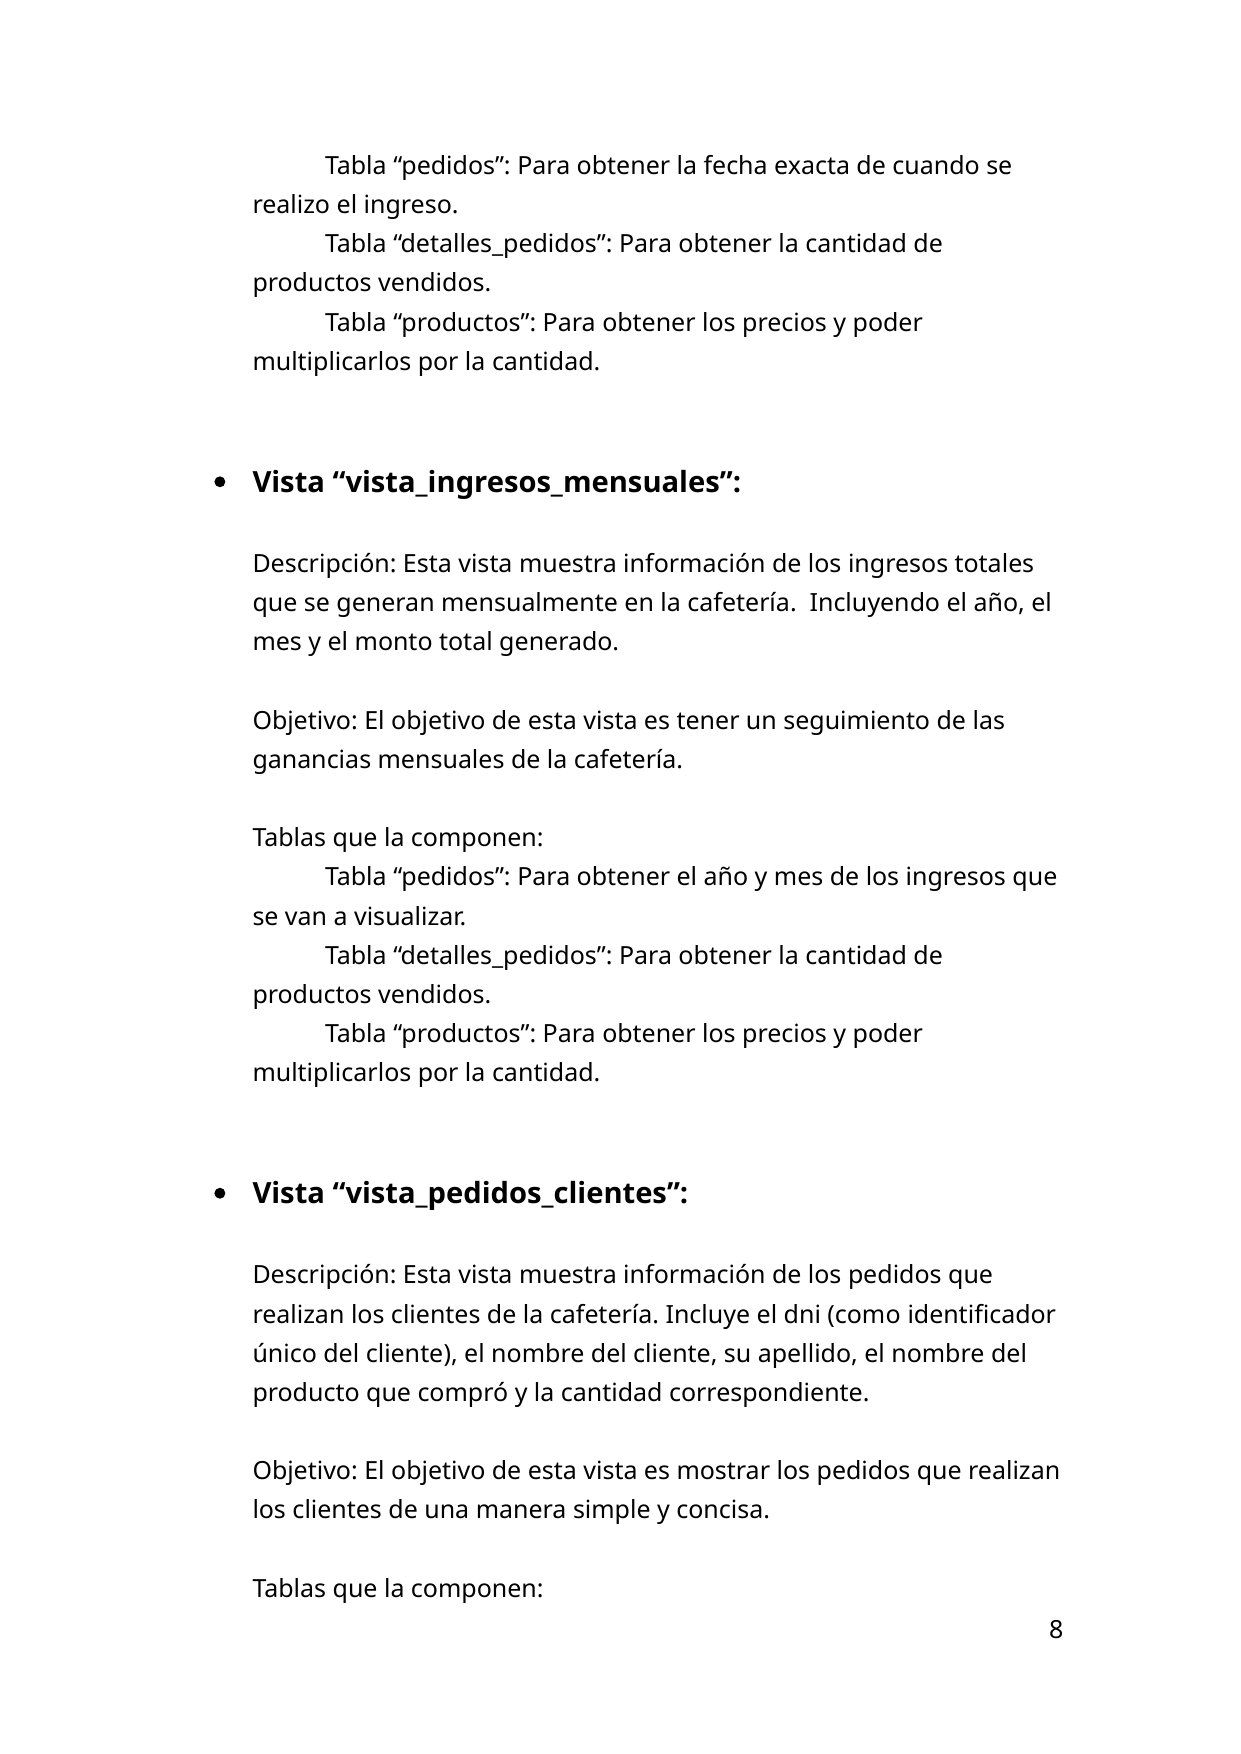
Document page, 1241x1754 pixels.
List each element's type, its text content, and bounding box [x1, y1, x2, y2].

list Tabla “productos”: Para obtener los precios y poder multiplicarlos por la cantidad. [252, 1016, 1063, 1089]
list Tabla “pedidos”: Para obtener la fecha exacta de cuando se realizo el ingreso. [252, 148, 1063, 221]
list Descripción: Esta vista muestra información de los ingresos totales que se generan mensualmente en la cafetería. Incluyendo el año, el mes y el monto total generado. [252, 546, 1063, 658]
list Tabla “detalles_pedidos”: Para obtener la cantidad de productos vendidos. [252, 937, 1063, 1011]
list Tablas que la componen: [252, 1571, 1063, 1604]
list Tabla “productos”: Para obtener los precios y poder multiplicarlos por la cantidad. [252, 304, 1063, 377]
list Tabla “pedidos”: Para obtener el año y mes de los ingresos que se van a visualizar. [252, 859, 1063, 932]
list Tablas que la componen: [252, 820, 1063, 854]
list Tabla “detalles_pedidos”: Para obtener la cantidad de productos vendidos. [252, 226, 1063, 299]
list Vista “vista_pedidos_clientes”: [215, 1172, 1063, 1212]
list Vista “vista_ingresos_mensuales”: [215, 461, 1063, 501]
list Objetivo: El objetivo de esta vista es mostrar los pedidos que realizan los clientes de una manera simple y concisa. [252, 1453, 1063, 1526]
list Descripción: Esta vista muestra información de los pedidos que realizan los clientes de la cafetería. Incluye el dni (como identificador único del cliente), el nombre del cliente, su apellido, el nombre del producto que compró y la cantidad correspondiente. [252, 1257, 1063, 1409]
list Objetivo: El objetivo de esta vista es tener un seguimiento de las ganancias mensuales de la cafetería. [252, 702, 1063, 776]
